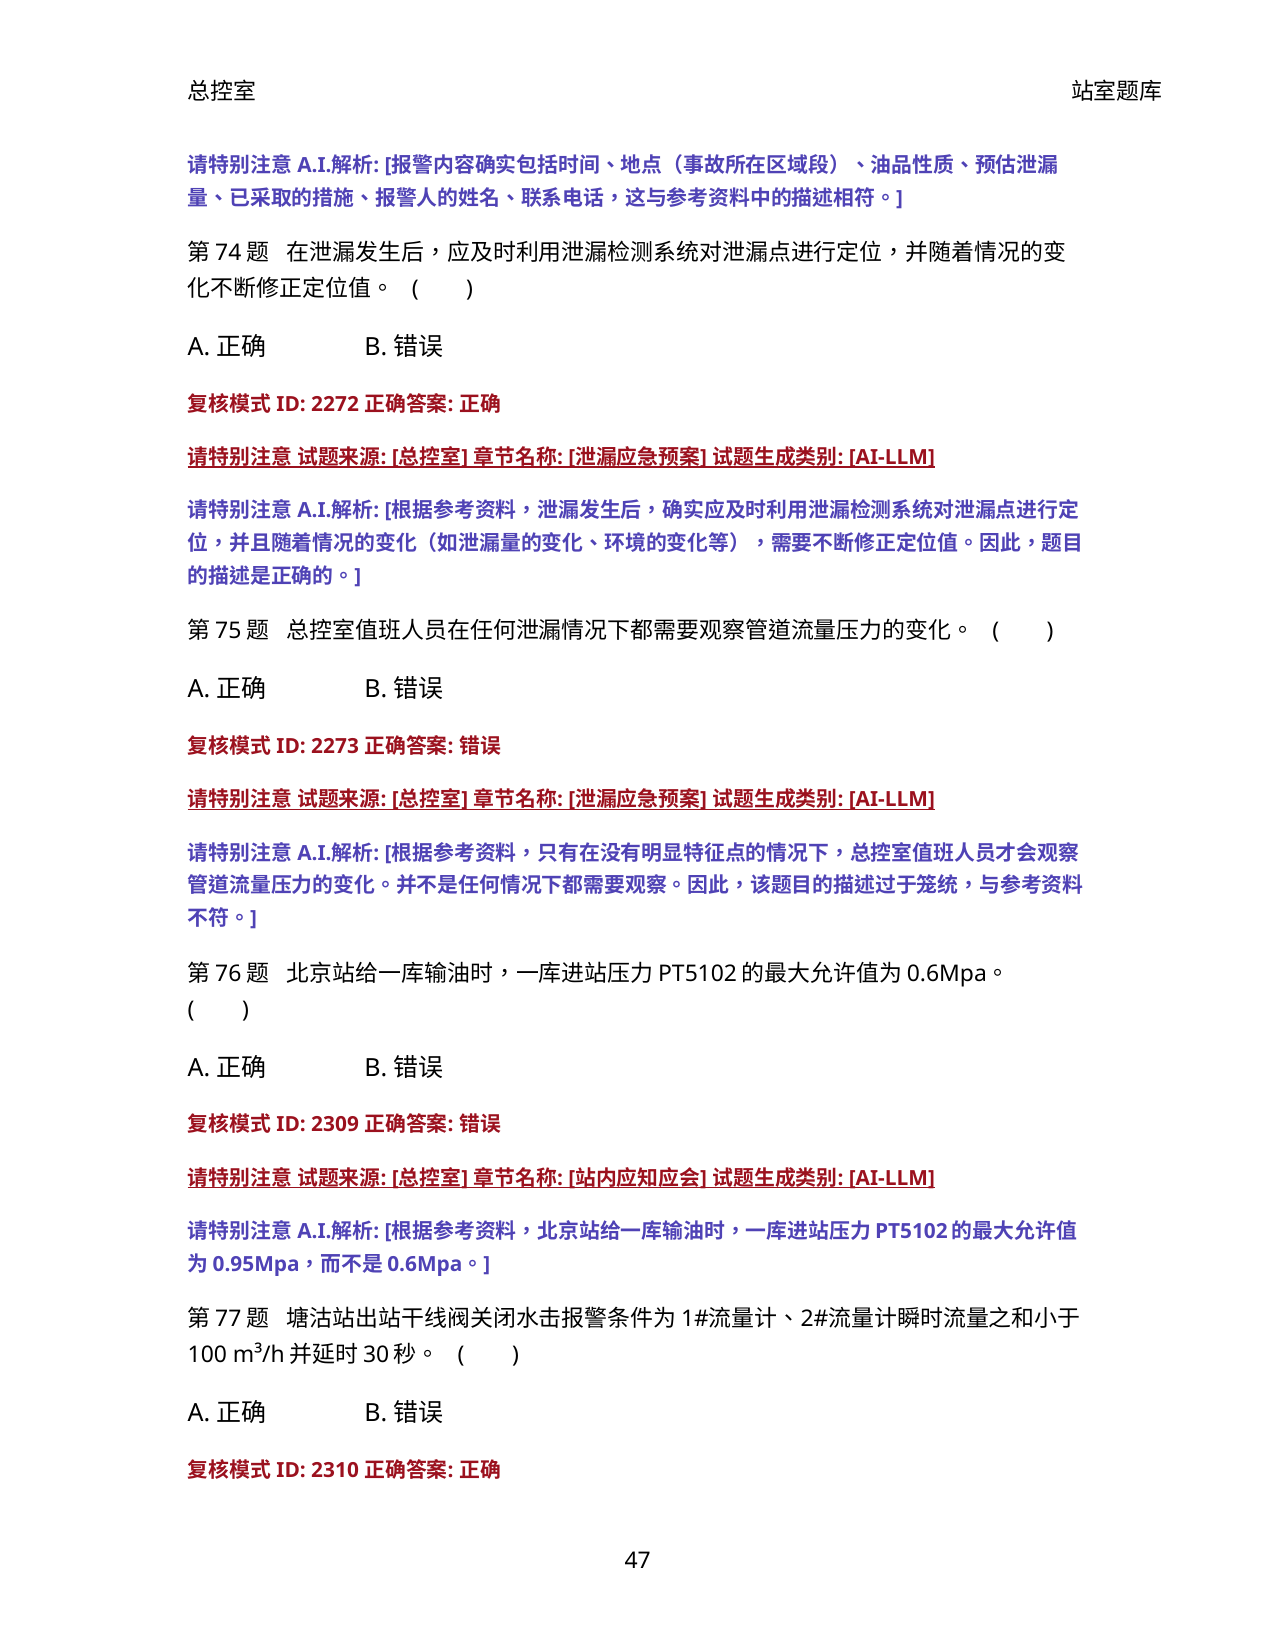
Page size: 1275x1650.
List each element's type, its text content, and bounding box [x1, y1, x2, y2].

text 第74题 在泄漏发生后，应及时利用泄漏检测系统对泄漏点进行定位，并随着情况的变化不断修正定位值。 ( ) [187, 236, 1087, 303]
text 请特别注意 A.I.解析: [报警内容确实包括时间、地点（事故所在区域段）、油品性质、预估泄漏量、已采取的措施、报警人的姓名、联系电话，这与参考资料中的描述相符。] [187, 150, 1087, 211]
text 请特别注意 试题来源: [总控室] 章节名称: [站内应知应会] 试题生成类别: [AI-LLM] [187, 1163, 1087, 1191]
text 第76题 北京站给一库输油时，一库进站压力PT5102的最大允许值为0.6Mpa。 ( ) [187, 957, 1087, 1024]
text 请特别注意 A.I.解析: [根据参考资料，泄漏发生后，确实应及时利用泄漏检测系统对泄漏点进行定位，并且随着情况的变化（如泄漏量的变化、环境的变化等），需要不断修正定位值。因此，题目的描述是正确的。] [187, 496, 1087, 589]
text 复核模式 ID: 2272 正确答案: 正确 [187, 389, 1087, 417]
text 请特别注意 试题来源: [总控室] 章节名称: [泄漏应急预案] 试题生成类别: [AI-LLM] [187, 442, 1087, 471]
text 复核模式 ID: 2309 正确答案: 错误 [187, 1109, 1087, 1138]
text A. 正确 B. 错误 [187, 1395, 1087, 1429]
text 复核模式 ID: 2273 正确答案: 错误 [187, 731, 1087, 759]
text A. 正确 B. 错误 [187, 671, 1087, 705]
text 请特别注意 试题来源: [总控室] 章节名称: [泄漏应急预案] 试题生成类别: [AI-LLM] [187, 784, 1087, 813]
text 请特别注意 A.I.解析: [根据参考资料，只有在没有明显特征点的情况下，总控室值班人员才会观察管道流量压力的变化。并不是任何情况下都需要观察。因此，该题目的描述过于笼统，与参考资料不符。] [187, 838, 1087, 932]
text 请特别注意 A.I.解析: [根据参考资料，北京站给一库输油时，一库进站压力PT5102的最大允许值为0.95Mpa，而不是0.6Mpa。] [187, 1216, 1087, 1277]
text A. 正确 B. 错误 [187, 329, 1087, 363]
text 第77题 塘沽站出站干线阀关闭水击报警条件为1#流量计、2#流量计瞬时流量之和小于100 m³/h并延时30秒。 ( ) [187, 1302, 1087, 1369]
text 第75题 总控室值班人员在任何泄漏情况下都需要观察管道流量压力的变化。 ( ) [187, 614, 1087, 646]
text A. 正确 B. 错误 [187, 1049, 1087, 1083]
text 复核模式 ID: 2310 正确答案: 正确 [187, 1455, 1087, 1483]
